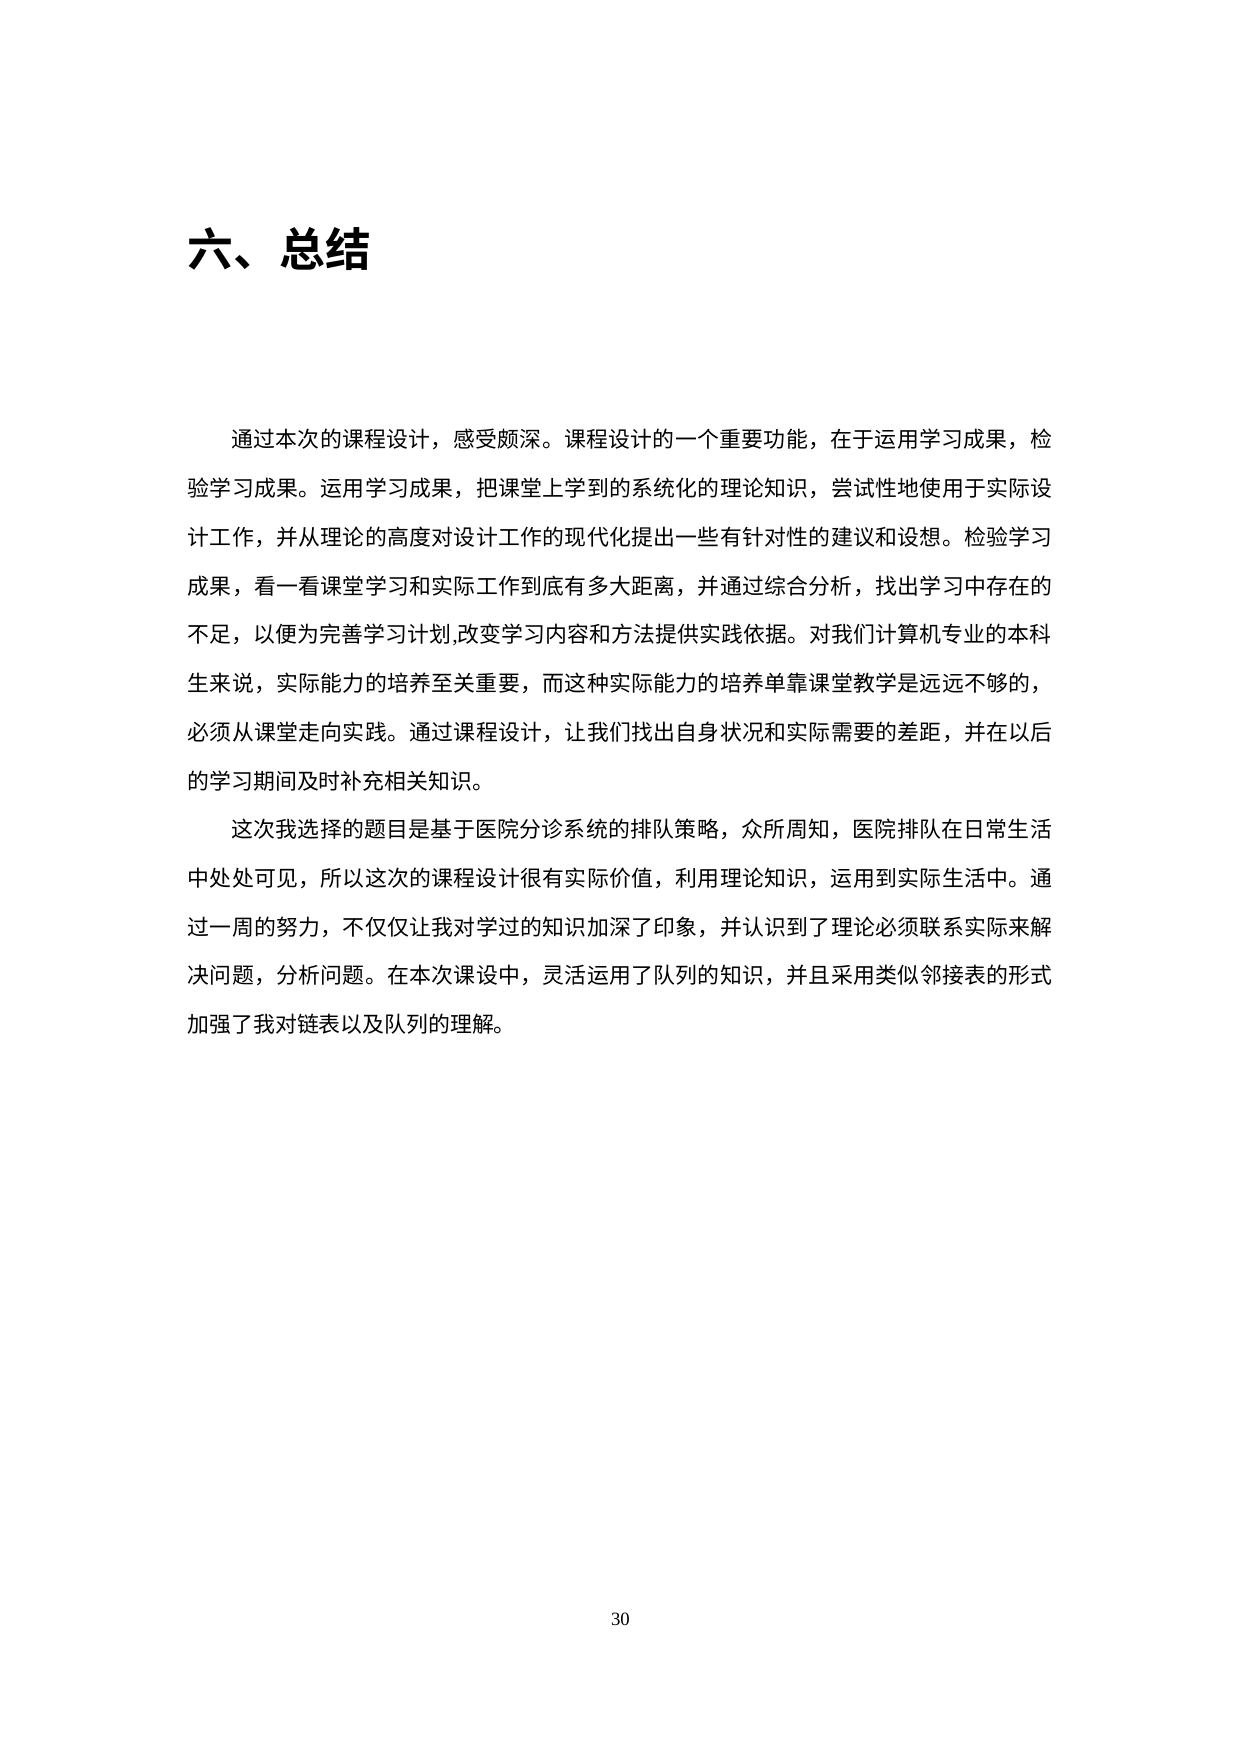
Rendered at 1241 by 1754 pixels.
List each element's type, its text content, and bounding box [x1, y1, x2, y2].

subtitle 六、总结 [187, 197, 1053, 295]
text 这次我选择的题目是基于医院分诊系统的排队策略，众所周知，医院排队在日常生活中处处可见，所以这次的课程设计很有实际价值，利用理论知识，运用到实际生活中。通过一周的努力，不仅仅让我对学过的知识加深了印象，并认识到了理论必须联系实际来解决问题，分析问题。在本次课设中，灵活运用了队列的知识，并且采用类似邻接表的形式，加强了我对链表以及队列的理解。 [187, 812, 1053, 1039]
text 通过本次的课程设计，感受颇深。课程设计的一个重要功能，在于运用学习成果，检验学习成果。运用学习成果，把课堂上学到的系统化的理论知识，尝试性地使用于实际设计工作，并从理论的高度对设计工作的现代化提出一些有针对性的建议和设想。检验学习成果，看一看课堂学习和实际工作到底有多大距离，并通过综合分析，找出学习中存在的不足，以便为完善学习计划,改变学习内容和方法提供实践依据。对我们计算机专业的本科生来说，实际能力的培养至关重要，而这种实际能力的培养单靠课堂教学是远远不够的，必须从课堂走向实践。通过课程设计，让我们找出自身状况和实际需要的差距，并在以后的学习期间及时补充相关知识。 [187, 422, 1053, 796]
